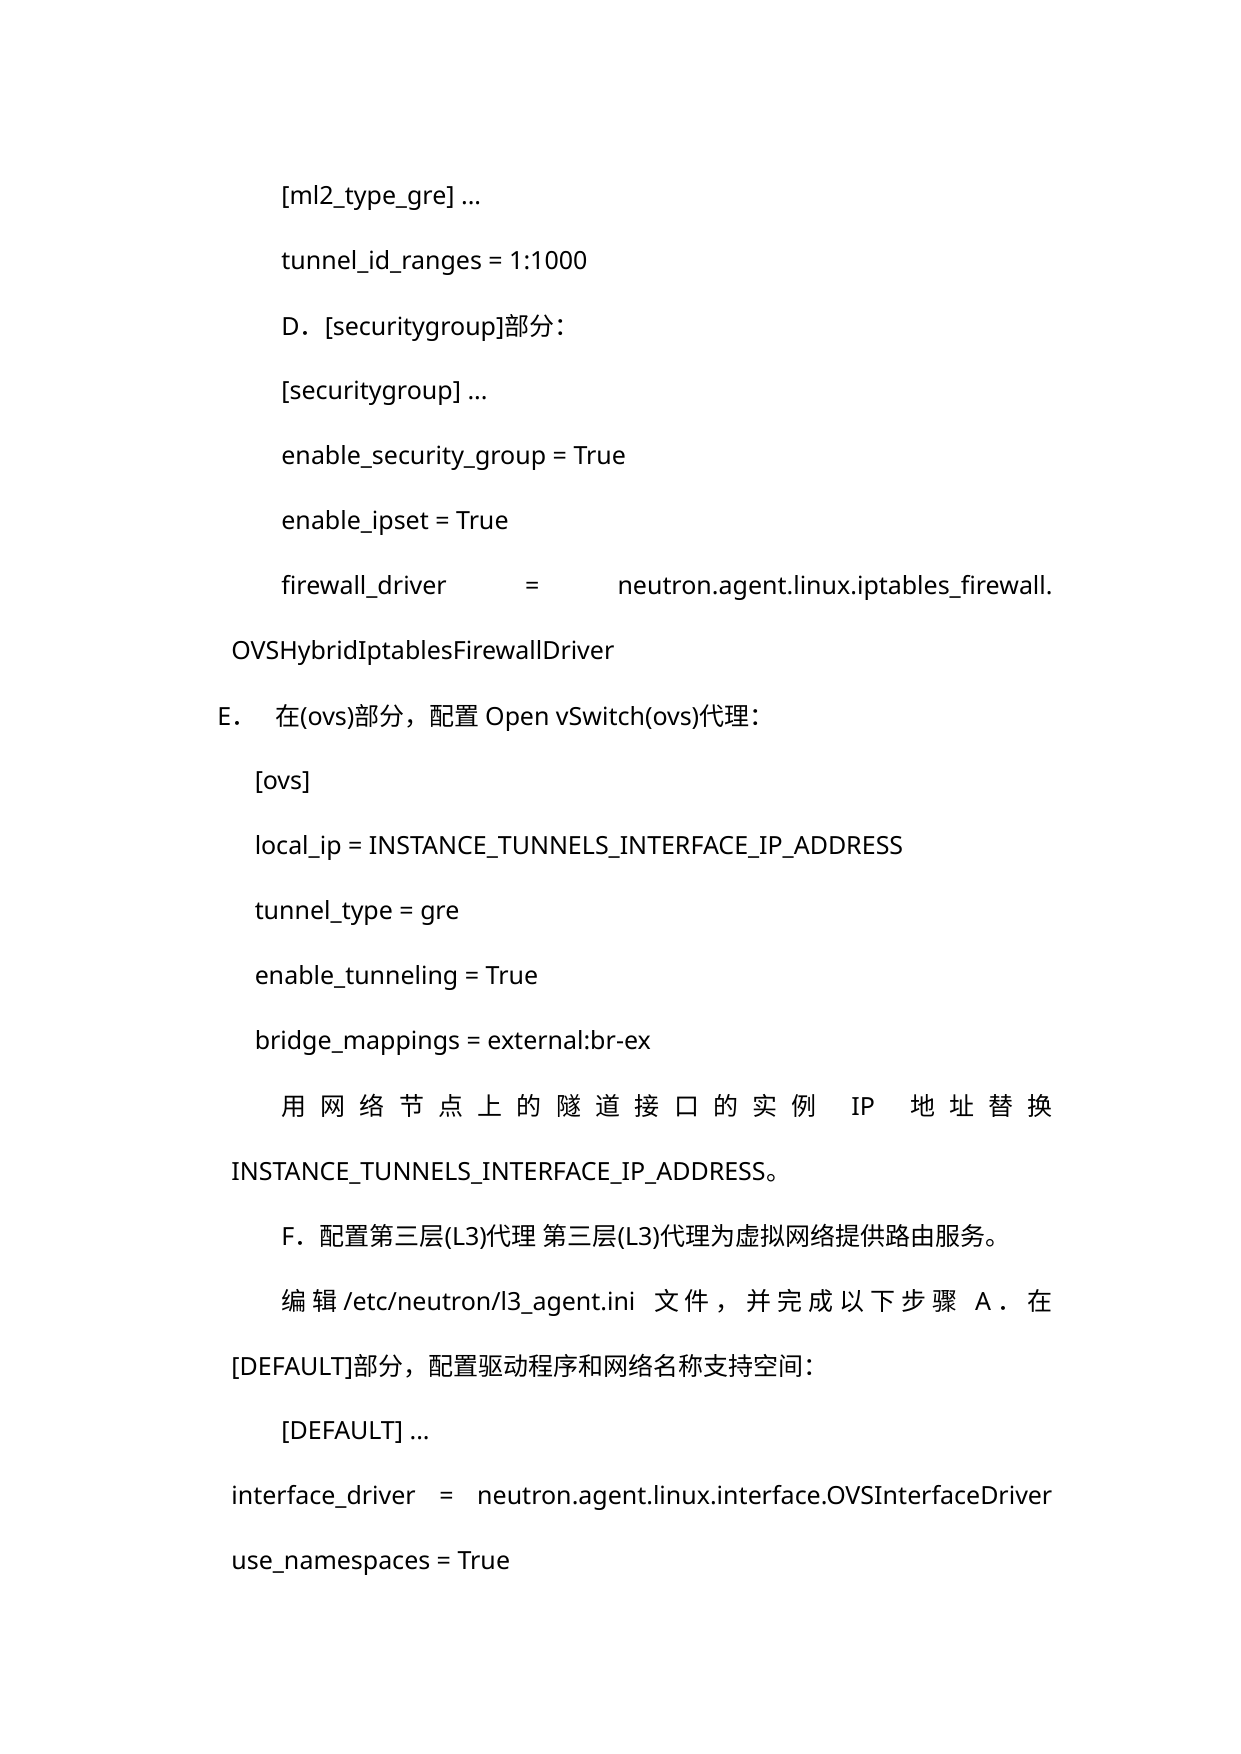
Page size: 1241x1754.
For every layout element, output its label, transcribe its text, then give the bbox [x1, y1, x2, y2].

list enable_ipset = True [231, 487, 1053, 552]
list bridge_mappings = external:br-ex [254, 1007, 1053, 1072]
list 编辑/etc/neutron/l3_agent.ini 文件，并完成以下步骤 A．在[DEFAULT]部分，配置驱动程序和网络名称支持空间： [231, 1267, 1053, 1397]
list [ml2_type_gre] ... [231, 162, 1053, 227]
list firewall_driver = neutron.agent.linux.iptables_firewall. OVSHybridIptablesFirewallDriver [231, 552, 1053, 682]
list tunnel_id_ranges = 1:1000 [231, 227, 1053, 292]
list local_ip = INSTANCE_TUNNELS_INTERFACE_IP_ADDRESS [254, 812, 1053, 877]
list F．配置第三层(L3)代理 第三层(L3)代理为虚拟网络提供路由服务。 [231, 1202, 1053, 1267]
list [securitygroup] ... [231, 357, 1053, 422]
list interface_driver = neutron.agent.linux.interface.OVSInterfaceDriver use_namespaces = True [231, 1462, 1053, 1592]
list D．[securitygroup]部分： [231, 292, 1053, 357]
list tunnel_type = gre [254, 877, 1053, 942]
list 在(ovs)部分，配置 Open vSwitch(ovs)代理： [217, 682, 1053, 747]
list 用网络节点上的隧道接口的实例 IP 地址替换 INSTANCE_TUNNELS_INTERFACE_IP_ADDRESS。 [231, 1072, 1053, 1202]
list enable_tunneling = True [254, 942, 1053, 1007]
list enable_security_group = True [231, 422, 1053, 487]
list [ovs] [254, 747, 1053, 812]
list [DEFAULT] ... [231, 1397, 1053, 1462]
